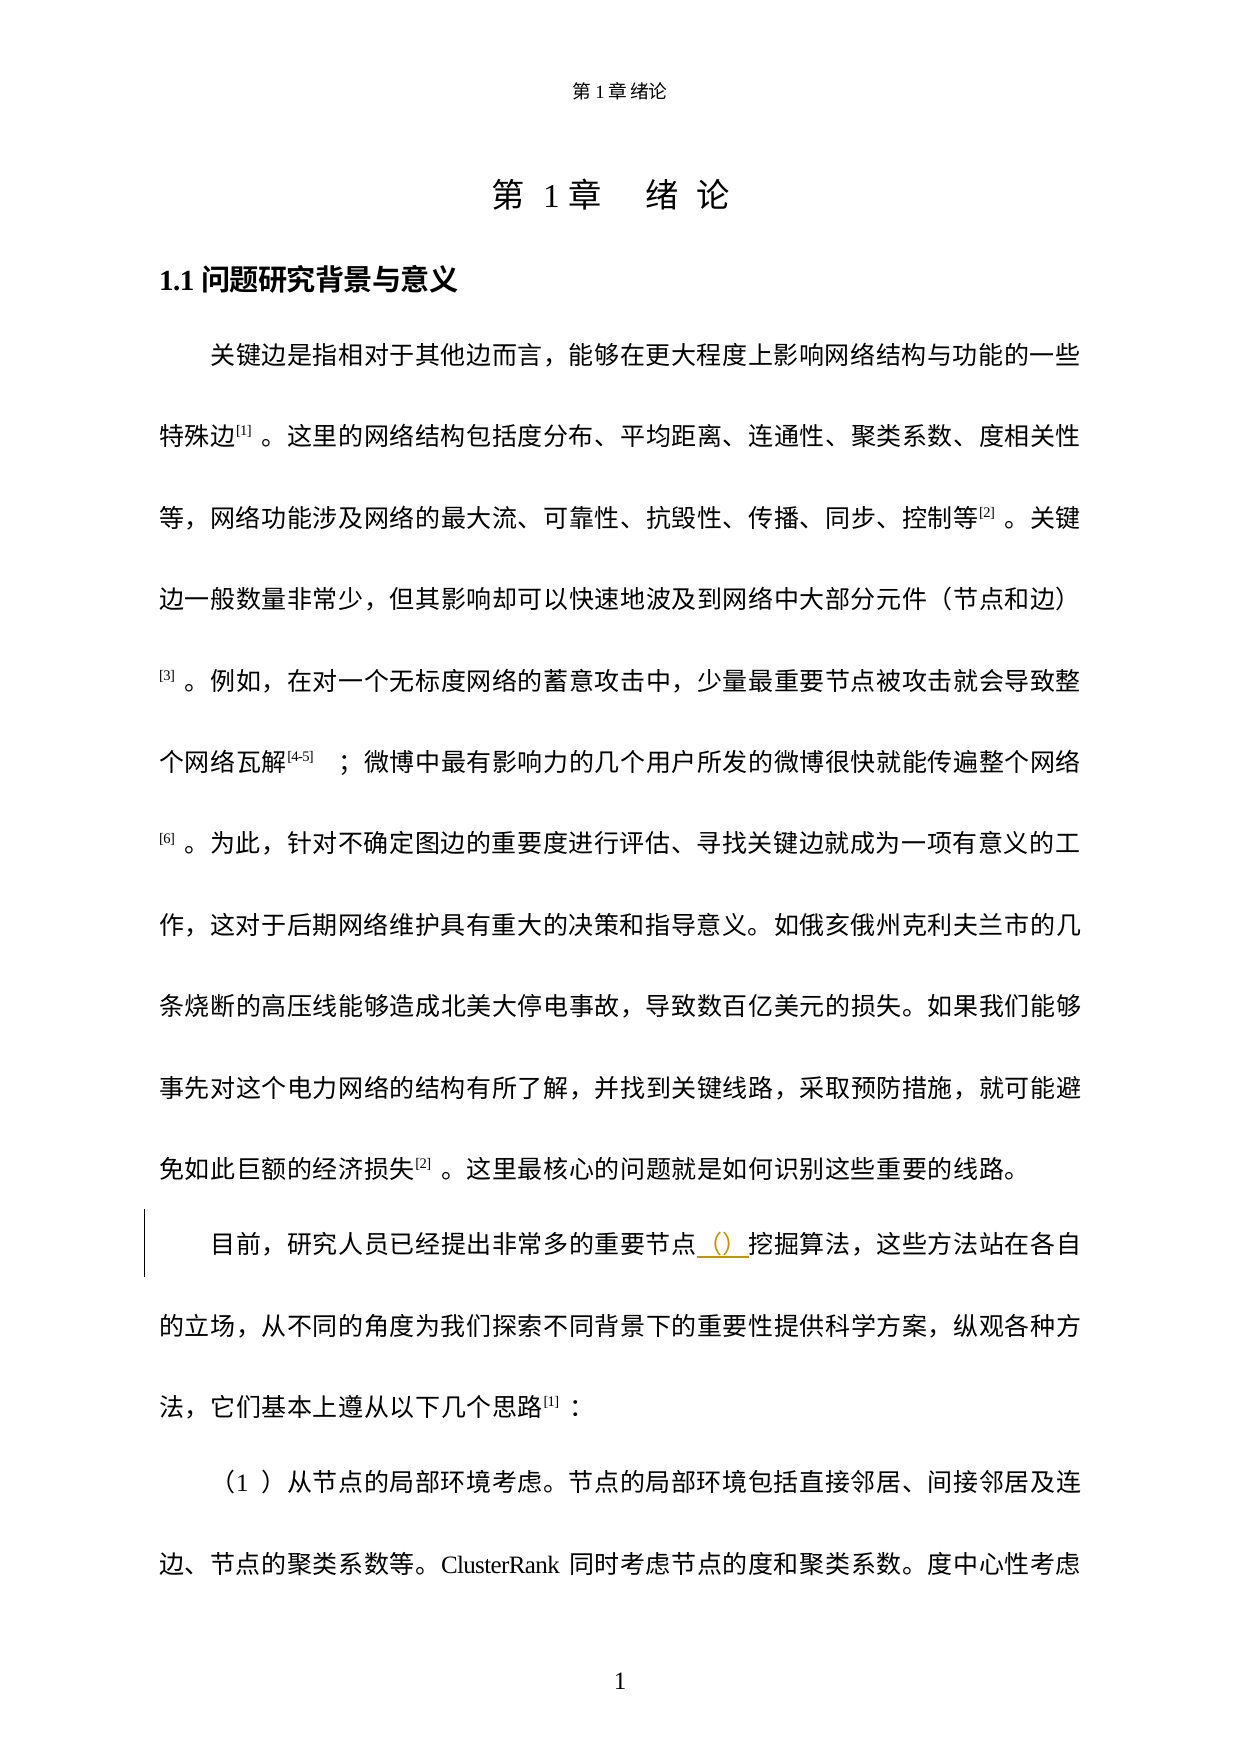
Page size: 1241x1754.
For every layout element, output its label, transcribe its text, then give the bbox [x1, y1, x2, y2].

subtitle 第1章 绪论 [159, 159, 1081, 227]
text 目前，研究人员已经提出非常多的重要节点挖掘算法，这些方法站在各自的立场，从不同的角度为我们探索不同背景下的重要性提供科学方案，纵观各种方法，它们基本上遵从以下几个思路[1]： [159, 1209, 1081, 1440]
subtitle 1.1 问题研究背景与意义 [159, 256, 1081, 298]
text 关键边是指相对于其他边而言，能够在更大程度上影响网络结构与功能的一些特殊边[1]。这里的网络结构包括度分布、平均距离、连通性、聚类系数、度相关性等，网络功能涉及网络的最大流、可靠性、抗毁性、传播、同步、控制等[2]。关键边一般数量非常少，但其影响却可以快速地波及到网络中大部分元件（节点和边）[3]。例如，在对一个无标度网络的蓄意攻击中，少量最重要节点被攻击就会导致整个网络瓦解[4-5]；微博中最有影响力的几个用户所发的微博很快就能传遍整个网络[6]。为此，针对不确定图边的重要度进行评估、寻找关键边就成为一项有意义的工作，这对于后期网络维护具有重大的决策和指导意义。如俄亥俄州克利夫兰市的几条烧断的高压线能够造成北美大停电事故，导致数百亿美元的损失。如果我们能够事先对这个电力网络的结构有所了解，并找到关键线路，采取预防措施，就可能避免如此巨额的经济损失[2]。这里最核心的问题就是如何识别这些重要的线路。 [159, 319, 1081, 1202]
